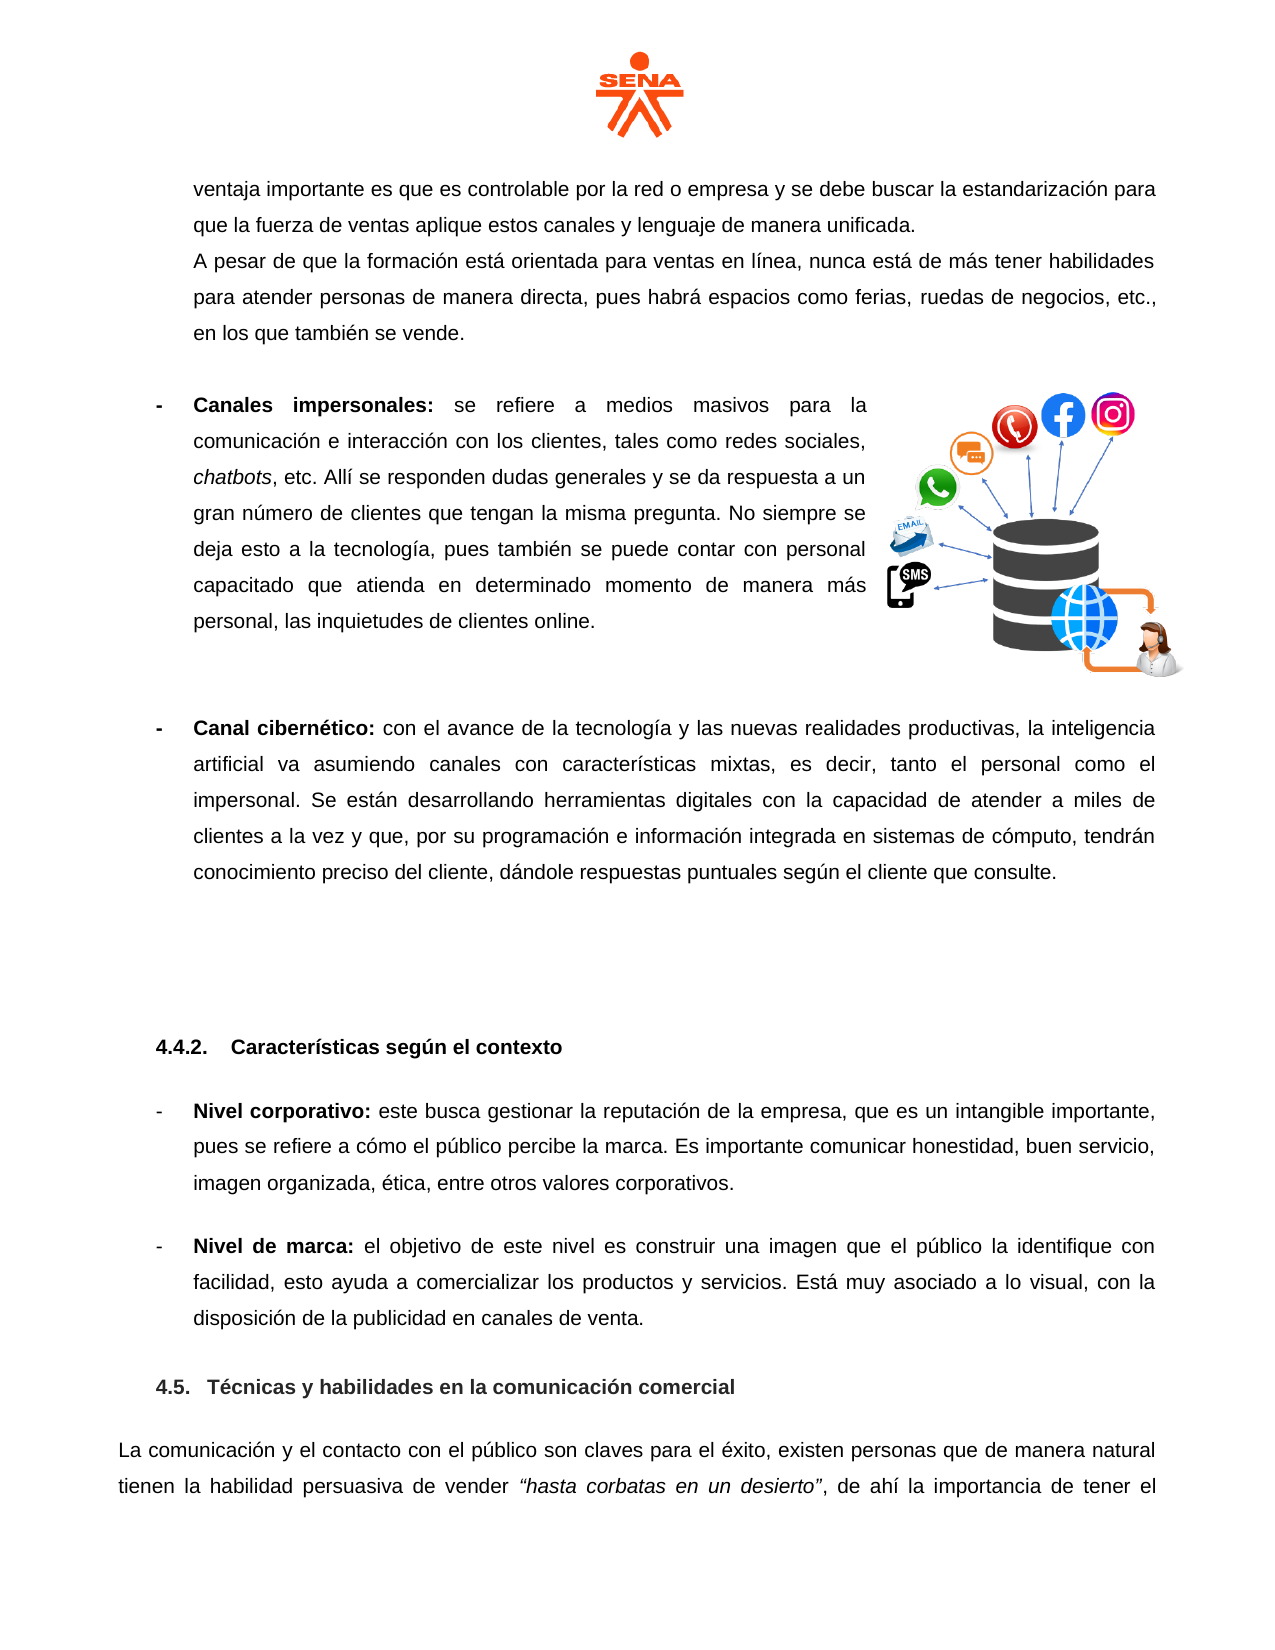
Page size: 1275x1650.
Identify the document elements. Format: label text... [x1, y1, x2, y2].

picture [585, 48, 690, 142]
subtitle Técnicas y habilidades en la comunicación comercial [156, 1375, 1157, 1399]
picture [886, 392, 1189, 677]
list Nivel corporativo: este busca gestionar la reputación de la empresa, que es un intangible importante, pues se refiere a cómo el público percibe la marca. Es importante comunicar honestidad, buen servicio, imagen organizada, ética, entre otros valores corporativos. [156, 1098, 1157, 1194]
text A pesar de que la formación está orientada para ventas en línea, nunca está de más tener habilidades para atender personas de manera directa, pues habrá espacios como ferias, ruedas de negocios, etc., en los que también se vende. [193, 249, 1157, 345]
list Canal cibernético: con el avance de la tecnología y las nuevas realidades productivas, la inteligencia artificial va asumiendo canales con características mixtas, es decir, tanto el personal como el impersonal. Se están desarrollando herramientas digitales con la capacidad de atender a miles de clientes a la vez y que, por su programación e información integrada en sistemas de cómputo, tendrán conocimiento preciso del cliente, dándole respuestas puntuales según el cliente que consulte. [156, 716, 1157, 884]
list Nivel de marca: el objetivo de este nivel es construir una imagen que el público la identifique con facilidad, esto ayuda a comercializar los productos y servicios. Está muy asociado a lo visual, con la disposición de la publicidad en canales de venta. [156, 1234, 1157, 1329]
subtitle Características según el contexto [156, 1035, 1157, 1059]
list Canales impersonales: se refiere a medios masivos para la comunicación e interacción con los clientes, tales como redes sociales, chatbots, etc. Allí se responden dudas generales y se da respuesta a un gran número de clientes que tengan la misma pregunta. No siempre se deja esto a la tecnología, pues también se puede contar con personal capacitado que atienda en determinado momento de manera más personal, las inquietudes de clientes online. [156, 393, 886, 632]
